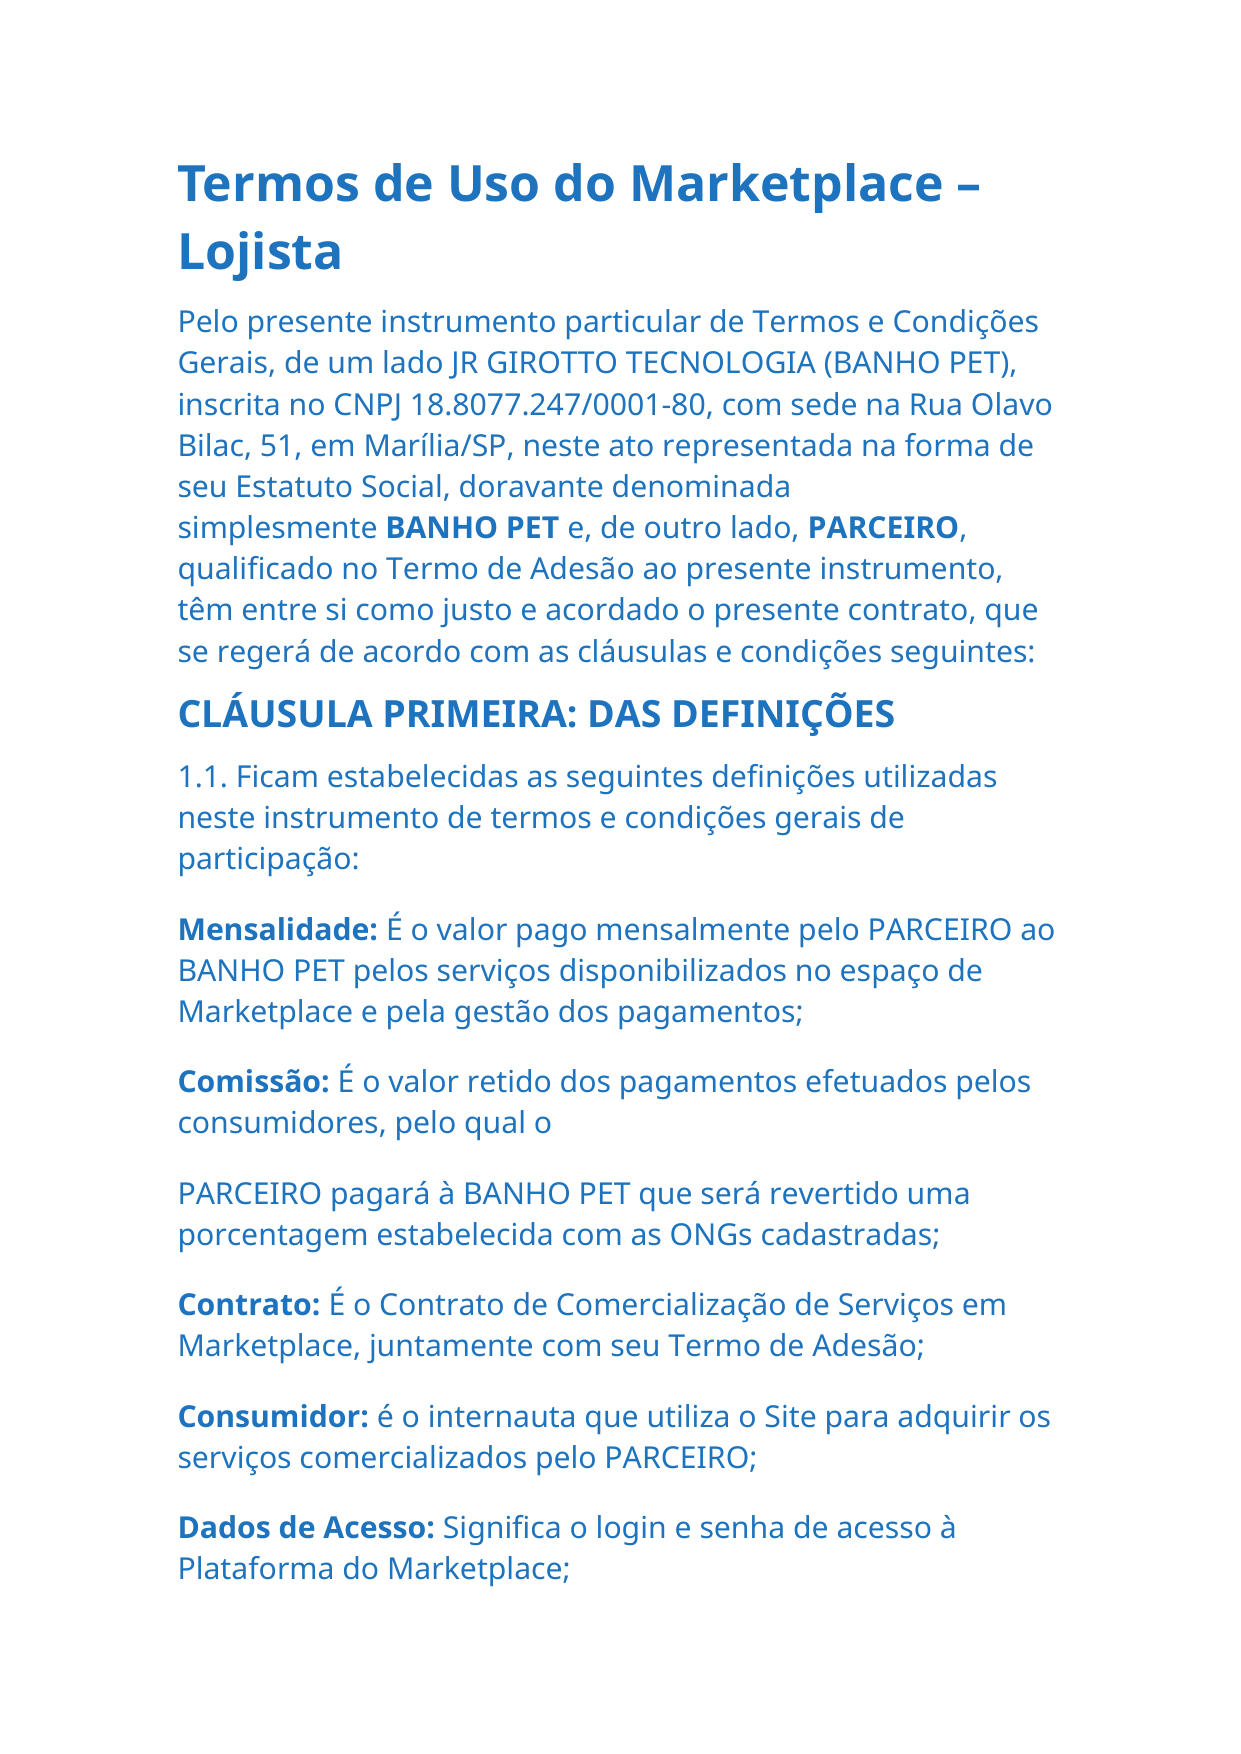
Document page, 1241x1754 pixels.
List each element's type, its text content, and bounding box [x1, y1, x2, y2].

text CLÁUSULA PRIMEIRA: DAS DEFINIÇÕES [177, 687, 1063, 738]
text 1.1. Ficam estabelecidas as seguintes definições utilizadas neste instrumento de termos e condições gerais de participação: [177, 755, 1063, 879]
text Consumidor: é o internauta que utiliza o Site para adquirir os serviços comercializados pelo PARCEIRO; [177, 1395, 1063, 1477]
text Termos de Uso do Marketplace – Lojista [177, 148, 1063, 284]
text Pelo presente instrumento particular de Termos e Condições Gerais, de um lado JR GIROTTO TECNOLOGIA (BANHO PET), inscrita no CNPJ 18.8077.247/0001-80, com sede na Rua Olavo Bilac, 51, em Marília/SP, neste ato representada na forma de seu Estatuto Social, doravante denominada simplesmente BANHO PET e, de outro lado, PARCEIRO, qualificado no Termo de Adesão ao presente instrumento, têm entre si como justo e acordado o presente contrato, que se regerá de acordo com as cláusulas e condições seguintes: [177, 301, 1063, 671]
text PARCEIRO pagará à BANHO PET que será revertido uma porcentagem estabelecida com as ONGs cadastradas; [177, 1172, 1063, 1254]
text Mensalidade: É o valor pago mensalmente pelo PARCEIRO ao BANHO PET pelos serviços disponibilizados no espaço de Marketplace e pela gestão dos pagamentos; [177, 908, 1063, 1031]
text Comissão: É o valor retido dos pagamentos efetuados pelos consumidores, pelo qual o [177, 1060, 1063, 1143]
text Dados de Acesso: Significa o login e senha de acesso à Plataforma do Marketplace; [177, 1506, 1063, 1588]
text Contrato: É o Contrato de Comercialização de Serviços em Marketplace, juntamente com seu Termo de Adesão; [177, 1283, 1063, 1366]
